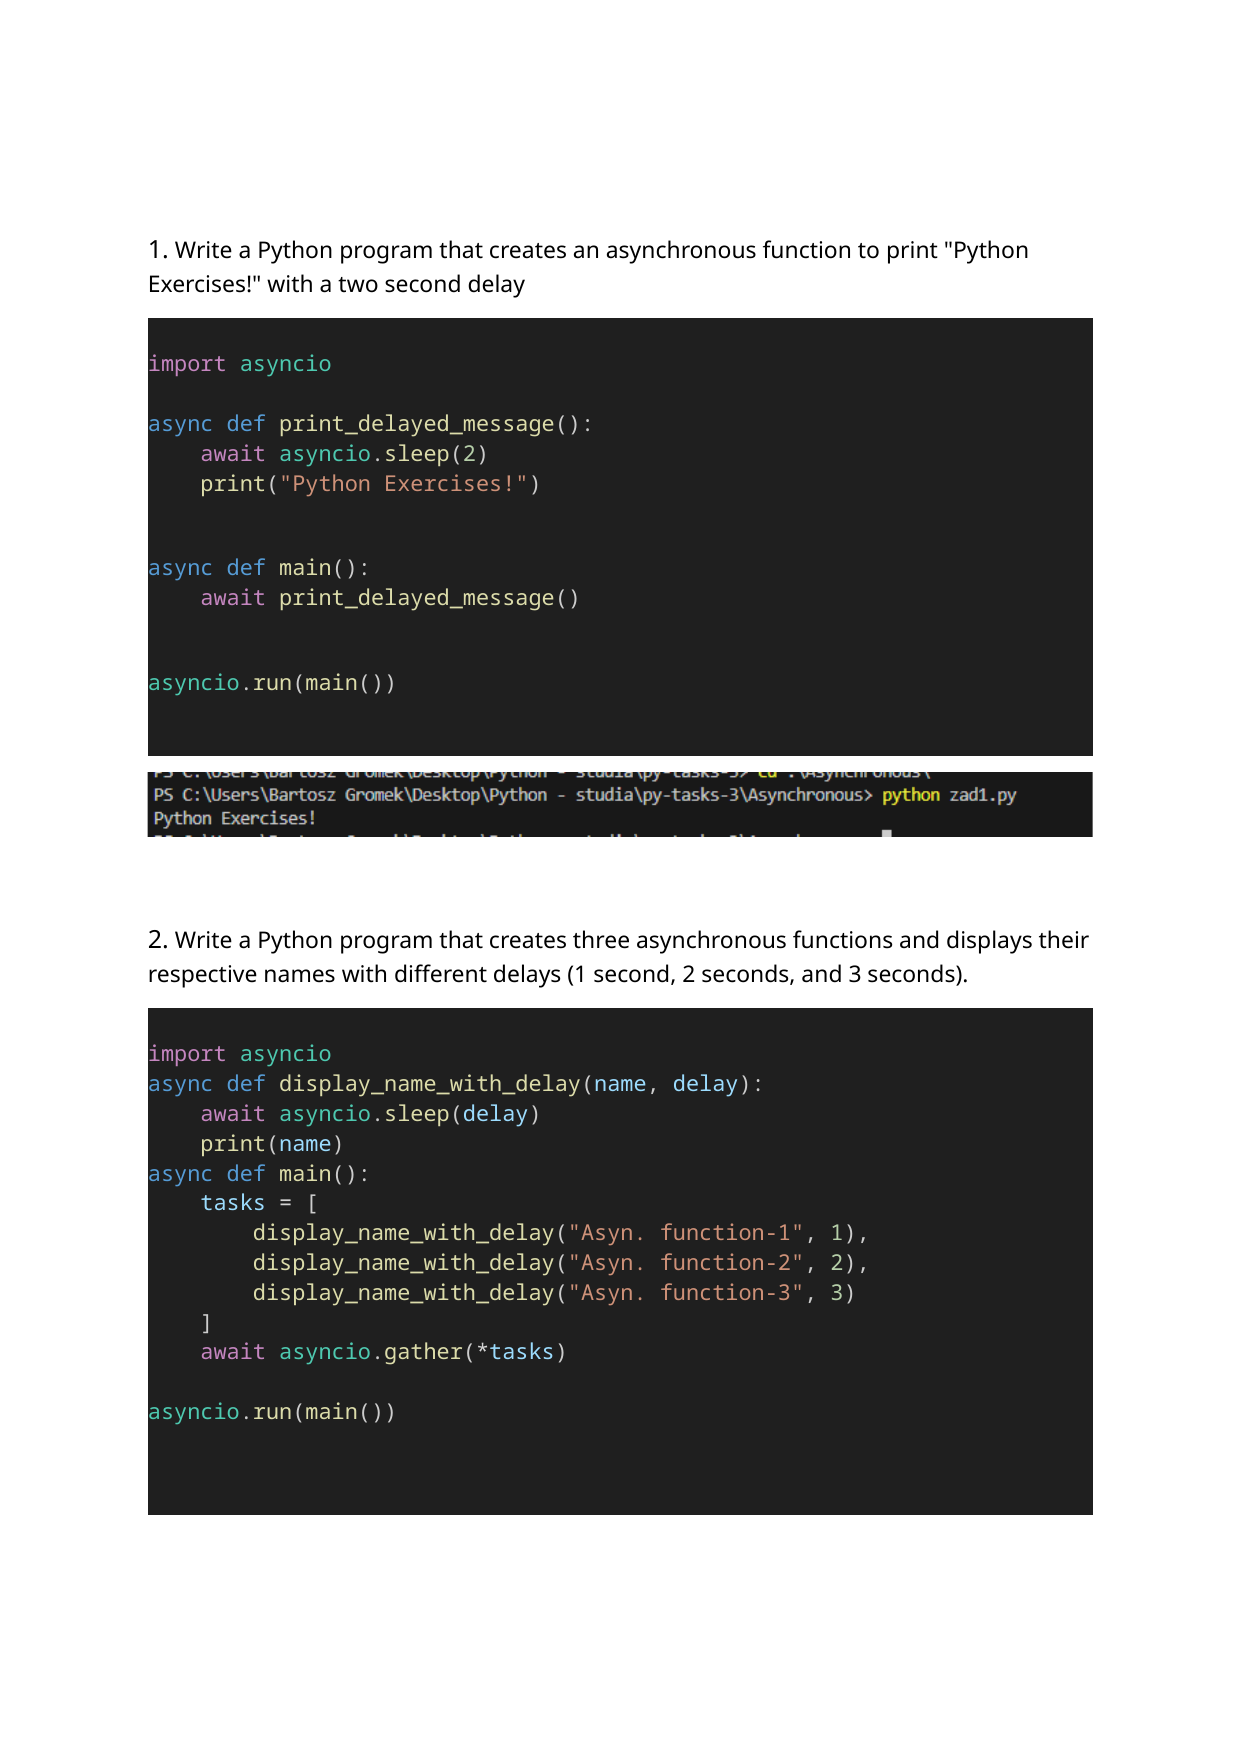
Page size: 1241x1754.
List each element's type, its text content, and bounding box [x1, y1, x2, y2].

text asyncio.run(main()) [148, 1396, 1093, 1426]
text async def display_name_with_delay(name, delay): [148, 1068, 1093, 1098]
text await asyncio.sleep(2) [148, 438, 1093, 467]
text import asyncio [148, 1038, 1093, 1068]
text await asyncio.gather(*tasks) [148, 1336, 1093, 1366]
text display_name_with_delay("Asyn. function-1", 1), [148, 1217, 1093, 1247]
picture [147, 772, 1093, 837]
text 1. Write a Python program that creates an asynchronous function to print "Python Exercises!" with a two second delay [148, 232, 1093, 299]
text print(name) [148, 1128, 1093, 1157]
text async def main(): [148, 552, 1093, 582]
text async def main(): [148, 1157, 1093, 1187]
text print("Python Exercises!") [148, 467, 1093, 497]
text tasks = [ [148, 1187, 1093, 1217]
text await print_delayed_message() [148, 582, 1093, 612]
text asyncio.run(main()) [148, 666, 1093, 696]
text import asyncio [148, 348, 1093, 378]
text display_name_with_delay("Asyn. function-3", 3) [148, 1277, 1093, 1306]
text 2. Write a Python program that creates three asynchronous functions and displays their respective names with different delays (1 second, 2 seconds, and 3 seconds). [148, 922, 1093, 989]
text await asyncio.sleep(delay) [148, 1098, 1093, 1128]
text async def print_delayed_message(): [148, 408, 1093, 438]
text display_name_with_delay("Asyn. function-2", 2), [148, 1247, 1093, 1277]
text ] [148, 1306, 1093, 1336]
